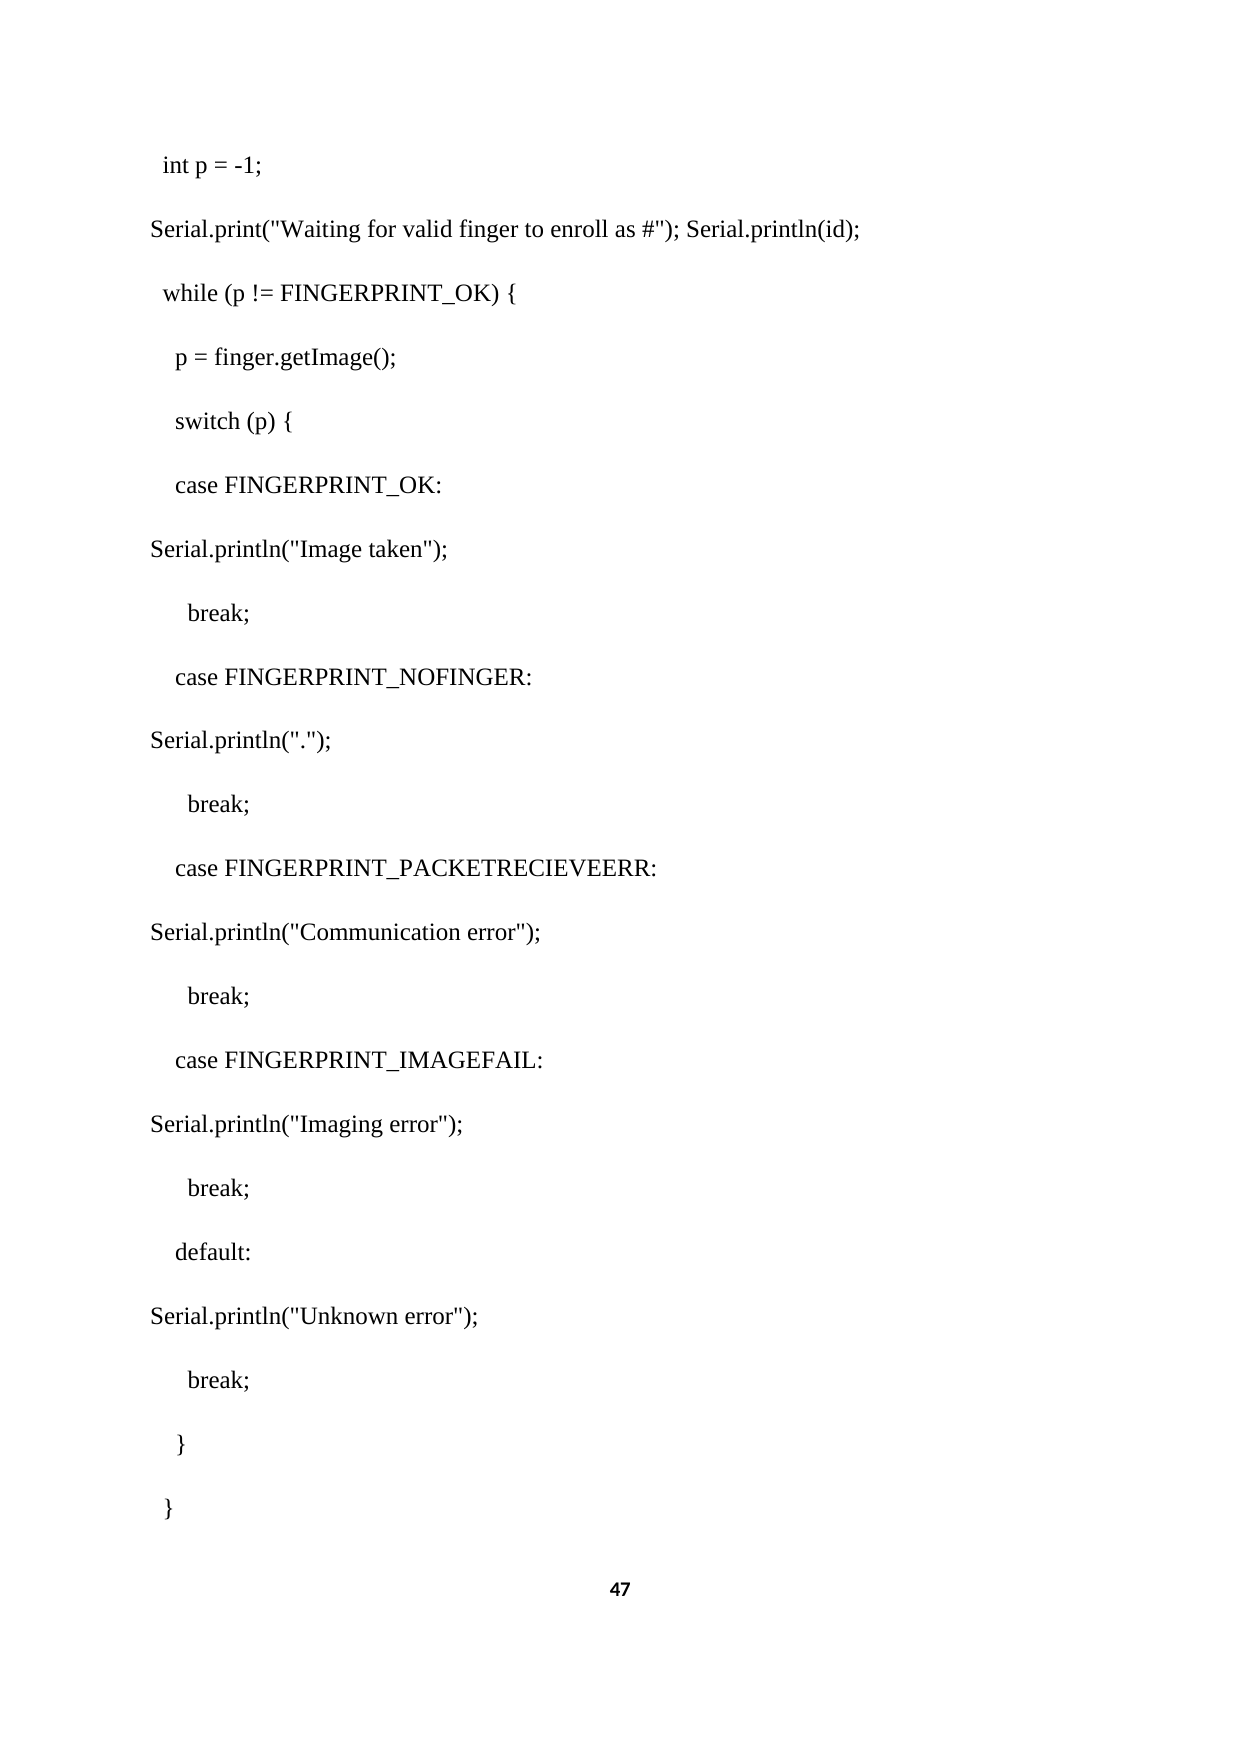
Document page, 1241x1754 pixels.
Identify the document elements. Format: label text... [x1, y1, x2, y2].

text default: [150, 1237, 1090, 1266]
text p = finger.getImage(); [150, 342, 1090, 371]
text case FINGERPRINT_NOFINGER: [150, 662, 1090, 690]
text case FINGERPRINT_PACKETRECIEVEERR: [150, 853, 1090, 882]
text } [150, 1493, 1090, 1522]
text Serial.println("Unknown error"); [150, 1301, 1090, 1330]
text switch (p) { [150, 406, 1090, 434]
text int p = -1; [150, 150, 1090, 179]
text Serial.println("Imaging error"); [150, 1109, 1090, 1138]
text Serial.println("Image taken"); [150, 534, 1090, 562]
text case FINGERPRINT_OK: [150, 470, 1090, 498]
text break; [150, 1173, 1090, 1202]
text Serial.println("Communication error"); [150, 917, 1090, 946]
text Serial.println("."); [150, 726, 1090, 754]
text } [150, 1429, 1090, 1458]
text break; [150, 1365, 1090, 1394]
text break; [150, 598, 1090, 626]
text while (p != FINGERPRINT_OK) { [150, 278, 1090, 307]
text case FINGERPRINT_IMAGEFAIL: [150, 1045, 1090, 1074]
text break; [150, 981, 1090, 1010]
text Serial.print("Waiting for valid finger to enroll as #"); Serial.println(id); [150, 214, 1090, 243]
text break; [150, 789, 1090, 818]
